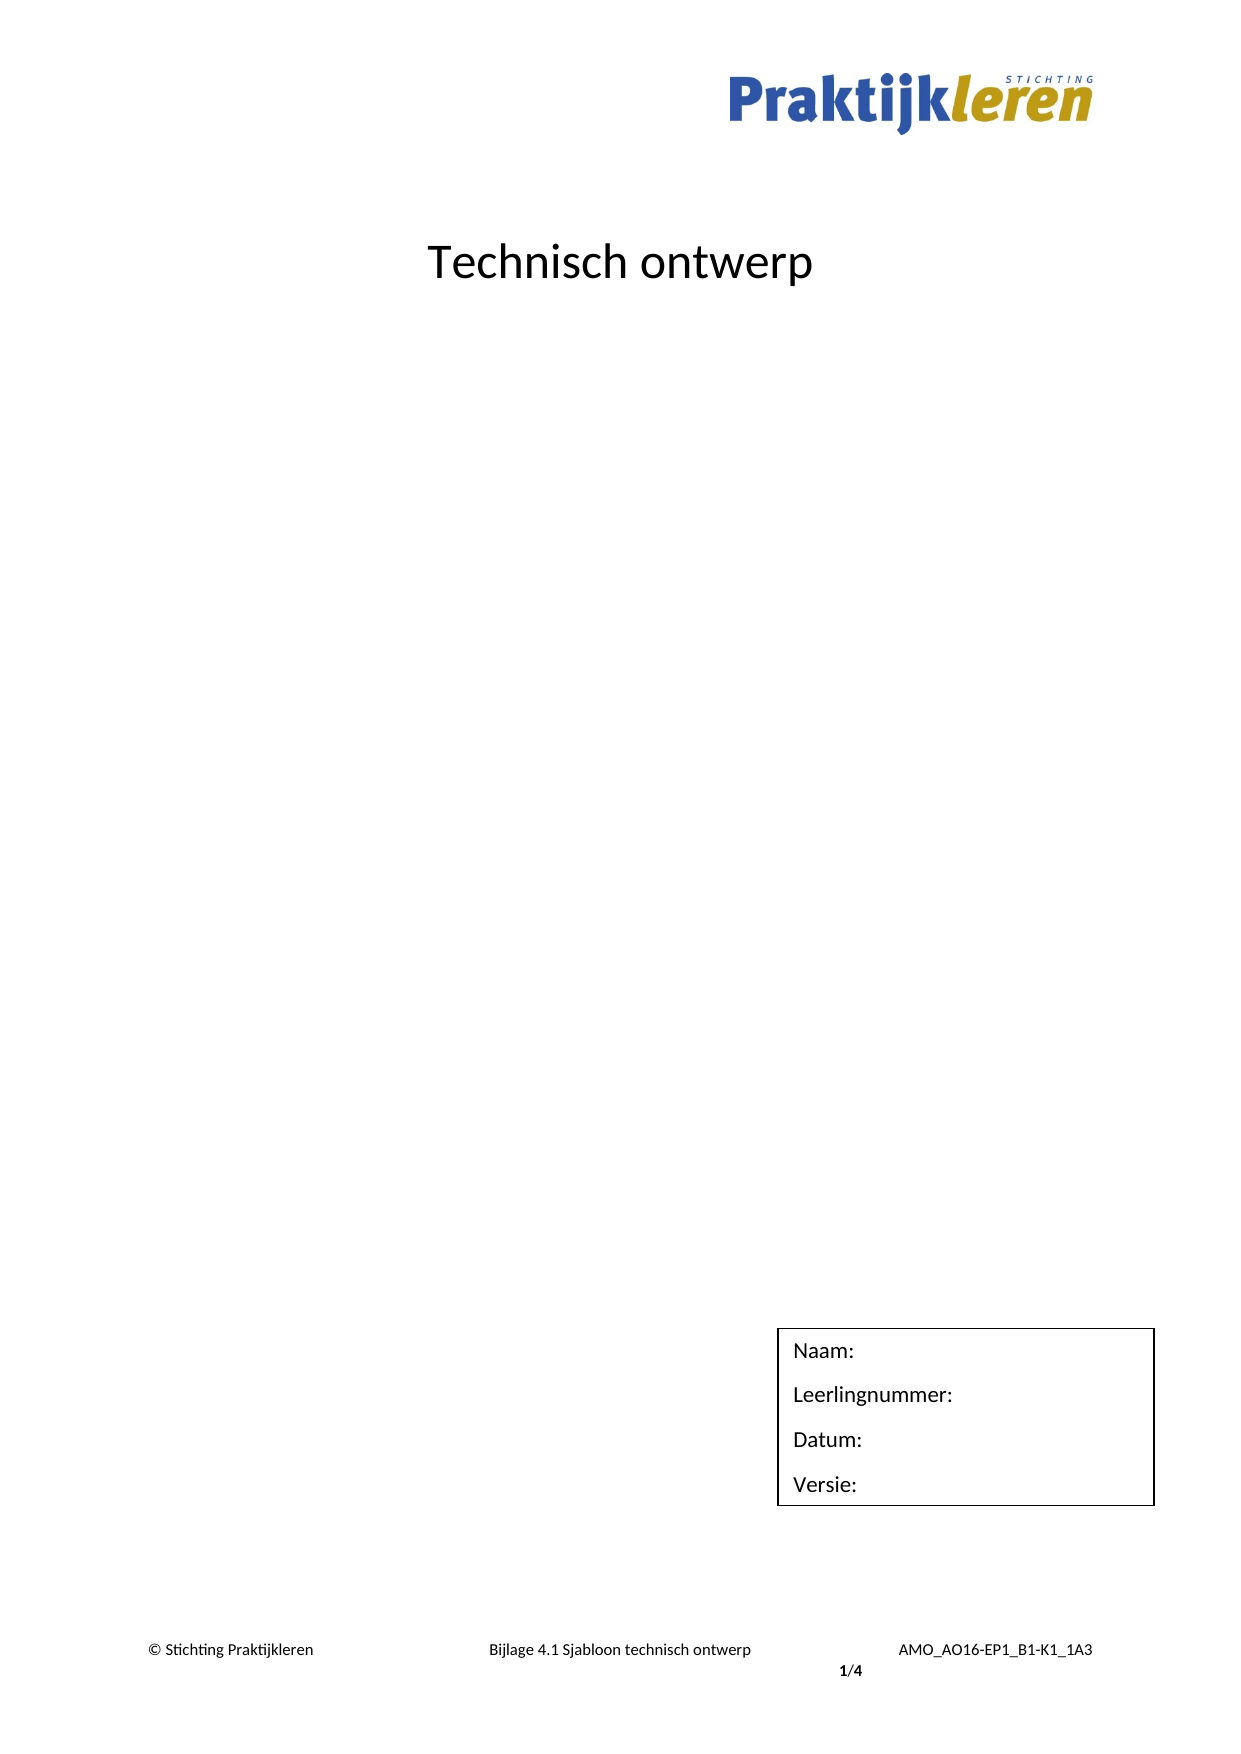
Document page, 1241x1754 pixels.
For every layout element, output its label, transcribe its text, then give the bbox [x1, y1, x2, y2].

picture [730, 73, 1093, 135]
text Technisch ontwerp [148, 230, 1093, 291]
